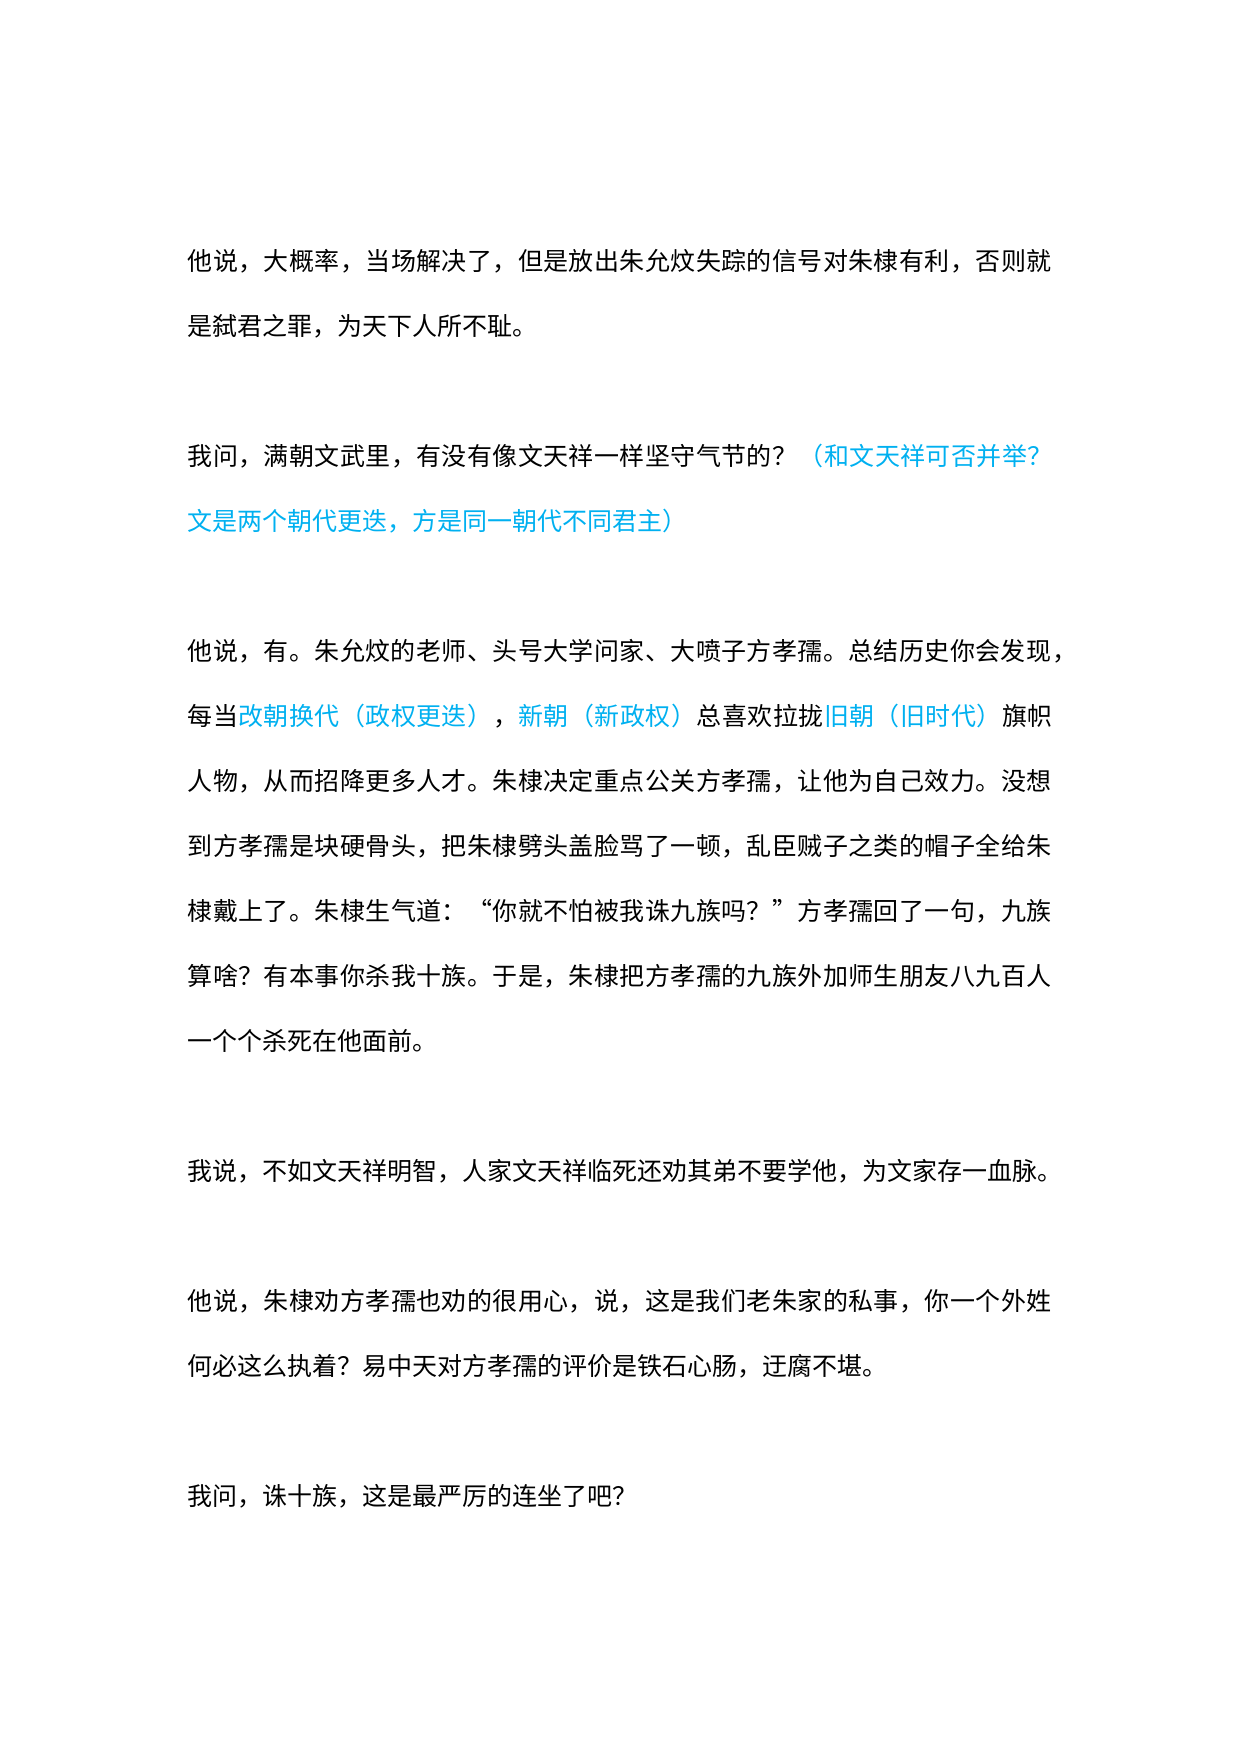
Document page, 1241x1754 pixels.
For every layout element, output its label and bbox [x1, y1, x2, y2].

list [187, 162, 1053, 1527]
